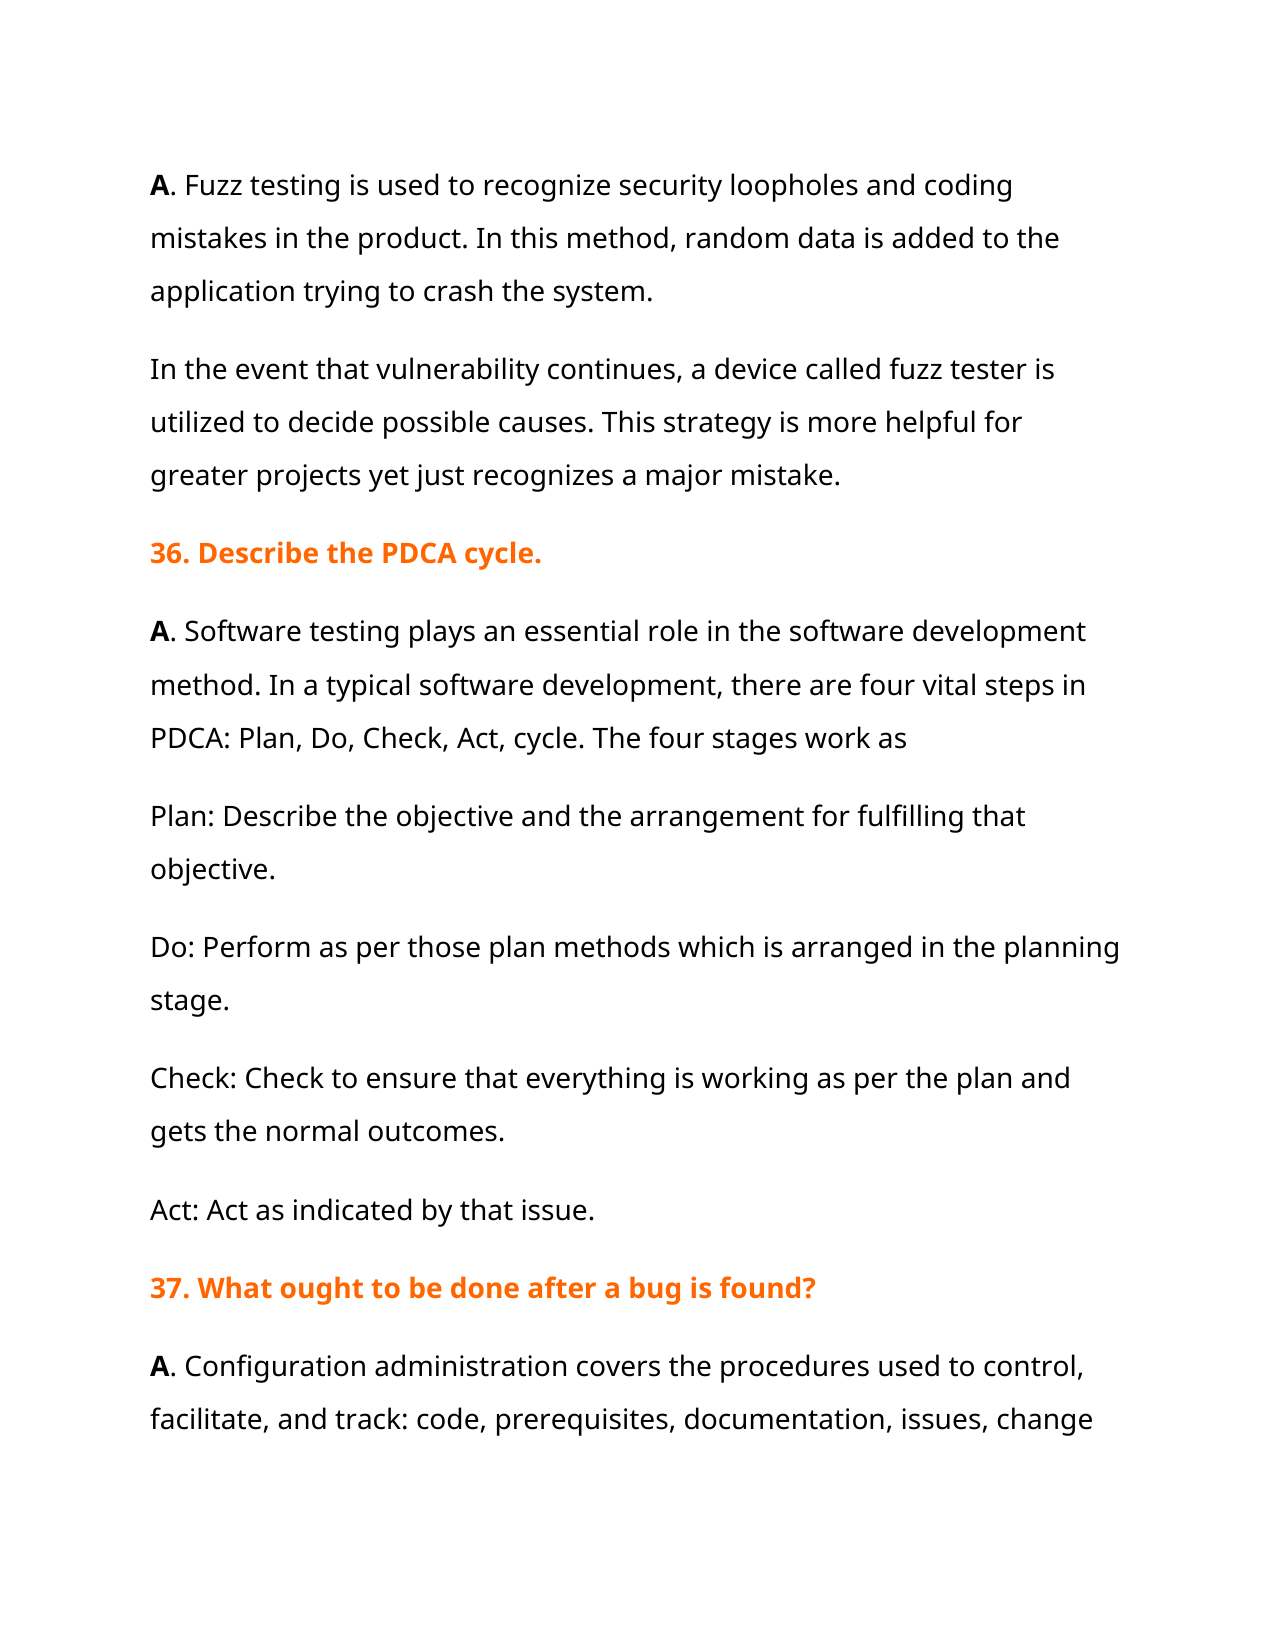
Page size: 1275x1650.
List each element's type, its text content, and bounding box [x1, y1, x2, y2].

text Act: Act as indicated by that issue. [150, 1175, 1125, 1228]
text 36. Describe the PDCA cycle. [150, 519, 1125, 572]
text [150, 1331, 1125, 1437]
text A. Software testing plays an essential role in the software development method. In a typical software development, there are four vital steps in PDCA: Plan, Do, Check, Act, cycle. The four stages work as [150, 597, 1125, 756]
text In the event that vulnerability continues, a device called fuzz tester is utilized to decide possible causes. This strategy is more helpful for greater projects yet just recognizes a major mistake. [150, 334, 1125, 494]
text Plan: Describe the objective and the arrangement for fulfilling that objective. [150, 781, 1125, 887]
text Check: Check to ensure that everything is working as per the plan and gets the normal outcomes. [150, 1044, 1125, 1150]
text A. Fuzz testing is used to recognize security loopholes and coding mistakes in the product. In this method, random data is added to the application trying to crash the system. [150, 150, 1125, 309]
text 37. What ought to be done after a bug is found? [150, 1253, 1125, 1306]
text Do: Perform as per those plan methods which is arranged in the planning stage. [150, 912, 1125, 1019]
